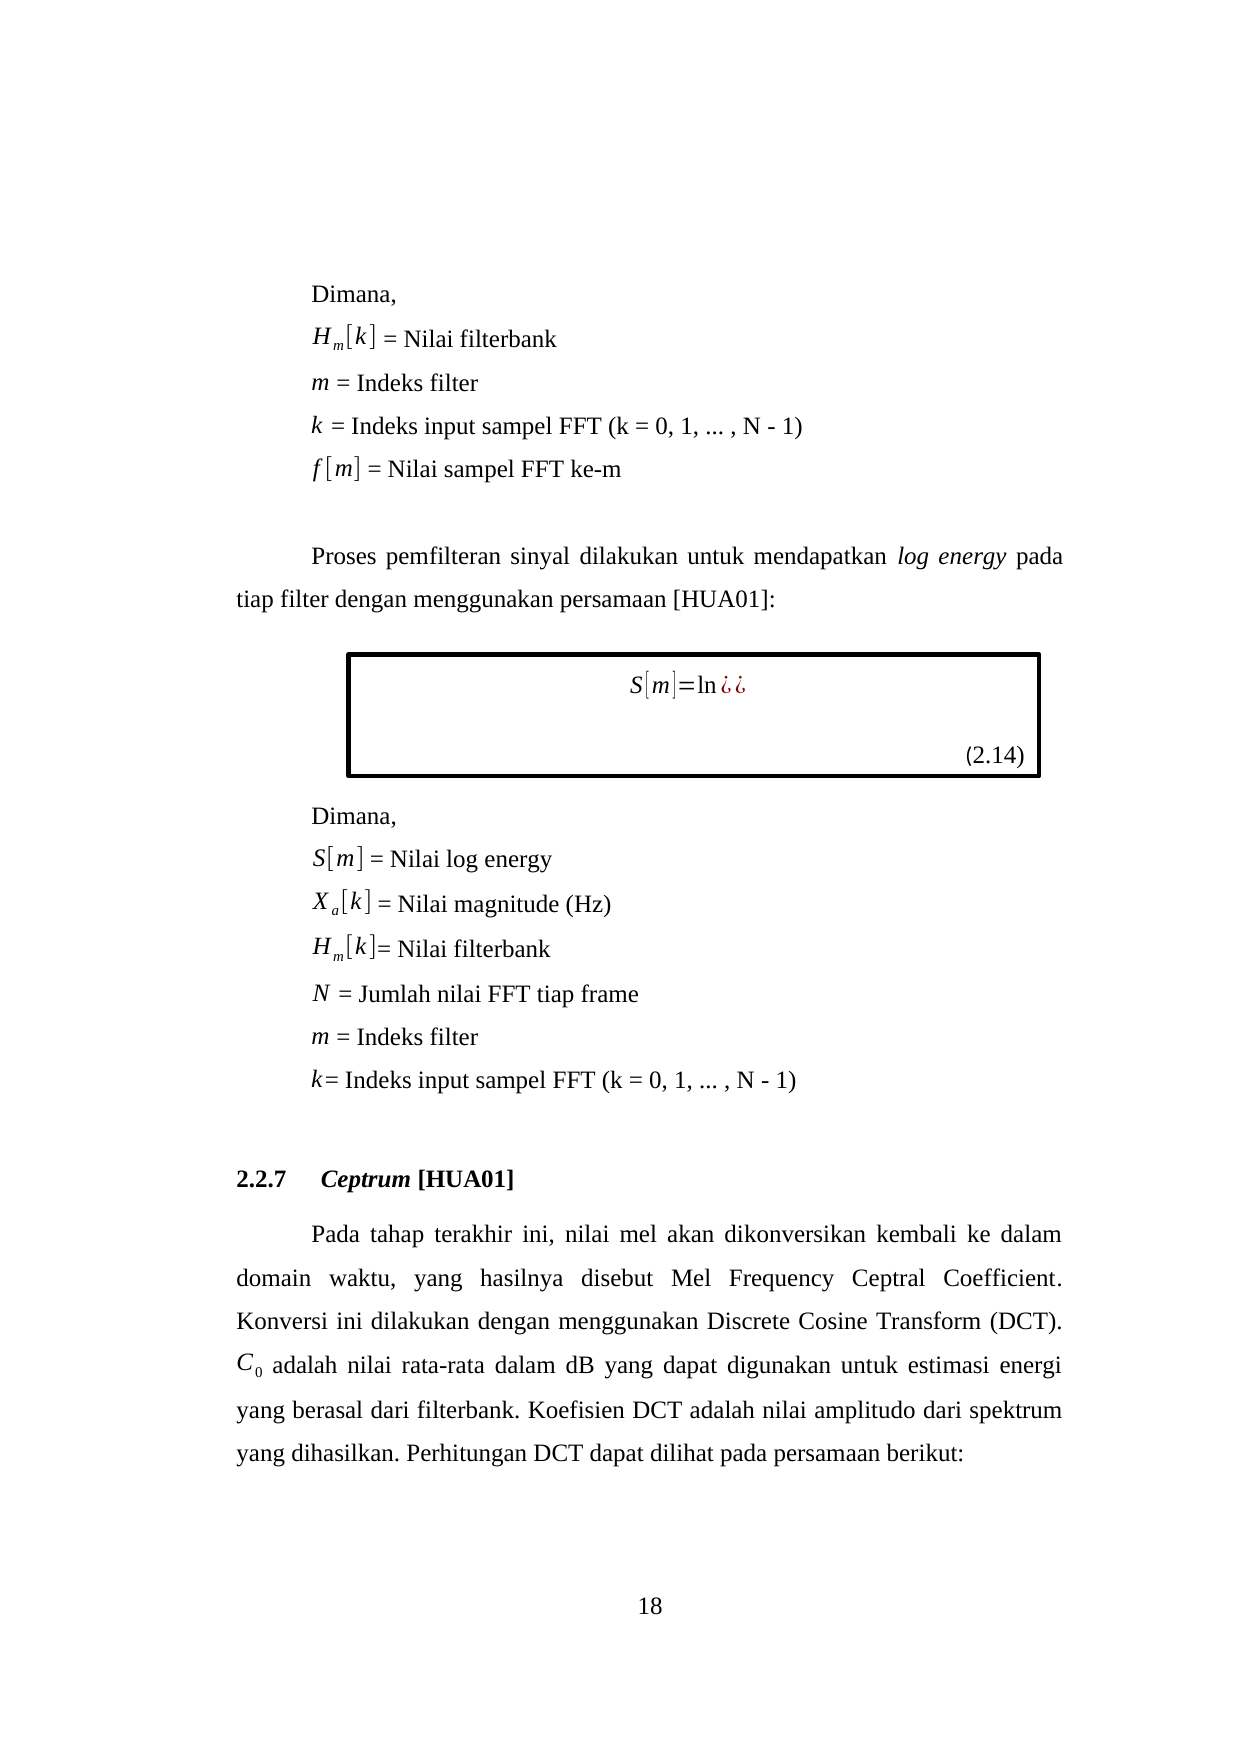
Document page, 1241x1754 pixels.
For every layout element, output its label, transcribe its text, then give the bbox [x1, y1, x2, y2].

text Dimana, [236, 801, 1063, 830]
text = Indeks filter [236, 368, 1063, 397]
text = Indeks input sampel FFT (k = 0, 1, ... , N - 1) [236, 411, 1063, 440]
text = Nilai log energy [236, 844, 1063, 873]
text 2.2.7 Ceptrum [HUA01] [236, 1164, 1063, 1193]
text = Indeks filter [236, 1022, 1063, 1051]
text Pada tahap terakhir ini, nilai mel akan dikonversikan kembali ke dalam domain waktu, yang hasilnya disebut Mel Frequency Ceptral Coefficient. Konversi ini dilakukan dengan menggunakan Discrete Cosine Transform (DCT). adalah nilai rata-rata dalam dB yang dapat digunakan untuk estimasi energi yang berasal dari filterbank. Koefisien DCT adalah nilai amplitudo dari spektrum yang dihasilkan. Perhitungan DCT dapat dilihat pada persamaan berikut: [236, 1219, 1063, 1467]
text = Indeks input sampel FFT (k = 0, 1, ... , N - 1) [236, 1065, 1063, 1094]
text = Nilai filterbank [236, 933, 1063, 964]
text = Nilai magnitude (Hz) [236, 887, 1063, 919]
text Proses pemfilteran sinyal dilakukan untuk mendapatkan log energy pada tiap filter dengan menggunakan persamaan [HUA01]: [236, 541, 1063, 613]
text = Jumlah nilai FFT tiap frame [236, 979, 1063, 1008]
text = Nilai sampel FFT ke-m [236, 454, 1063, 483]
text = Nilai filterbank [236, 322, 1063, 354]
text Dimana, [236, 279, 1063, 308]
